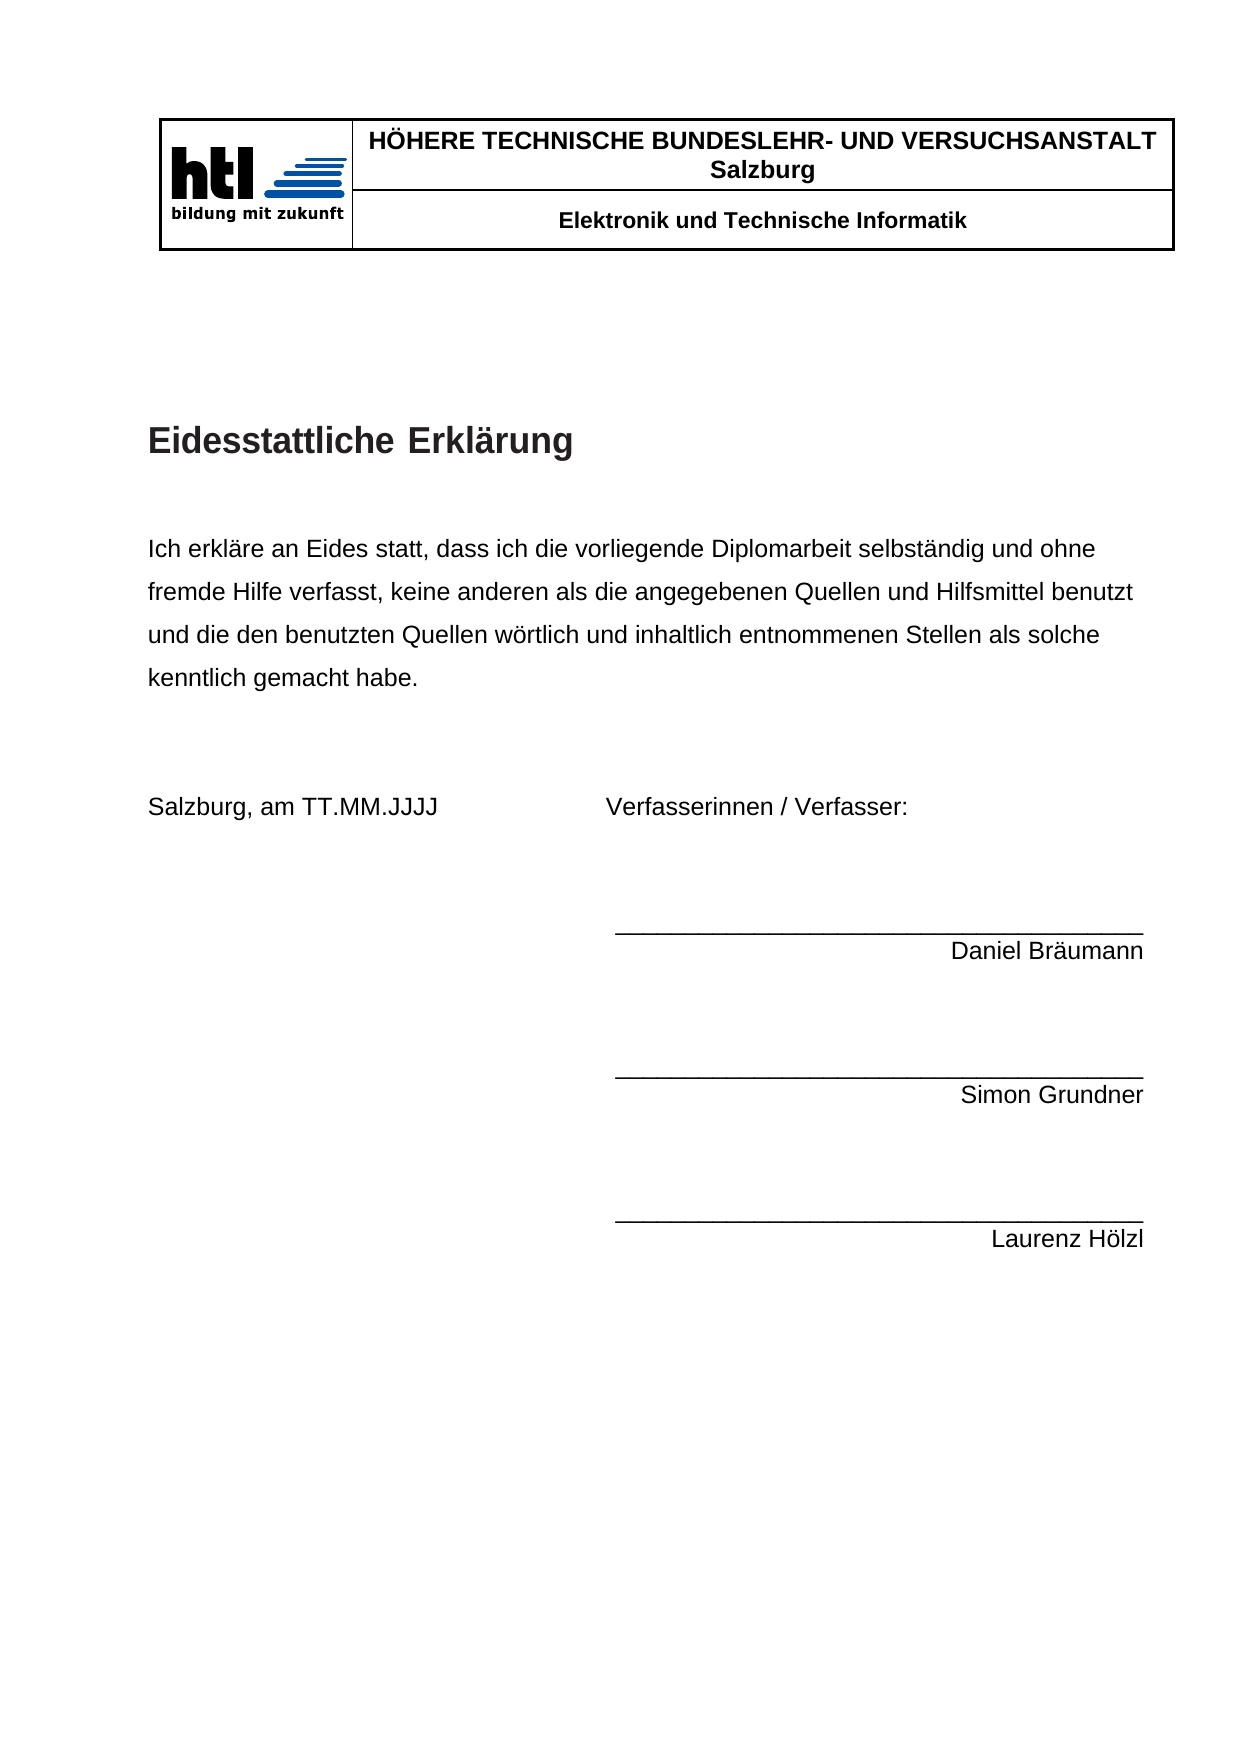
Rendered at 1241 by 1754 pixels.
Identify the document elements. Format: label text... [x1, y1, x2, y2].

text ______________________________________ [148, 907, 1144, 936]
text Ich erkläre an Eides statt, dass ich die vorliegende Diplomarbeit selbständig und ohne fremde Hilfe verfasst, keine anderen als die angegebenen Quellen und Hilfsmittel benutzt und die den benutzten Quellen wörtlich und inhaltlich entnommenen Stellen als solche kenntlich gemacht habe. [148, 534, 1144, 692]
text ______________________________________ [148, 1195, 1144, 1224]
text Simon Grundner [148, 1080, 1144, 1109]
text Salzburg, am TT.MM.JJJJ Verfasserinnen / Verfasser: [148, 792, 1144, 821]
text Laurenz Hölzl [148, 1224, 1144, 1252]
text Eidesstattliche Erklärung [148, 418, 1144, 461]
text ______________________________________ [148, 1051, 1144, 1080]
text Daniel Bräumann [148, 936, 1144, 965]
